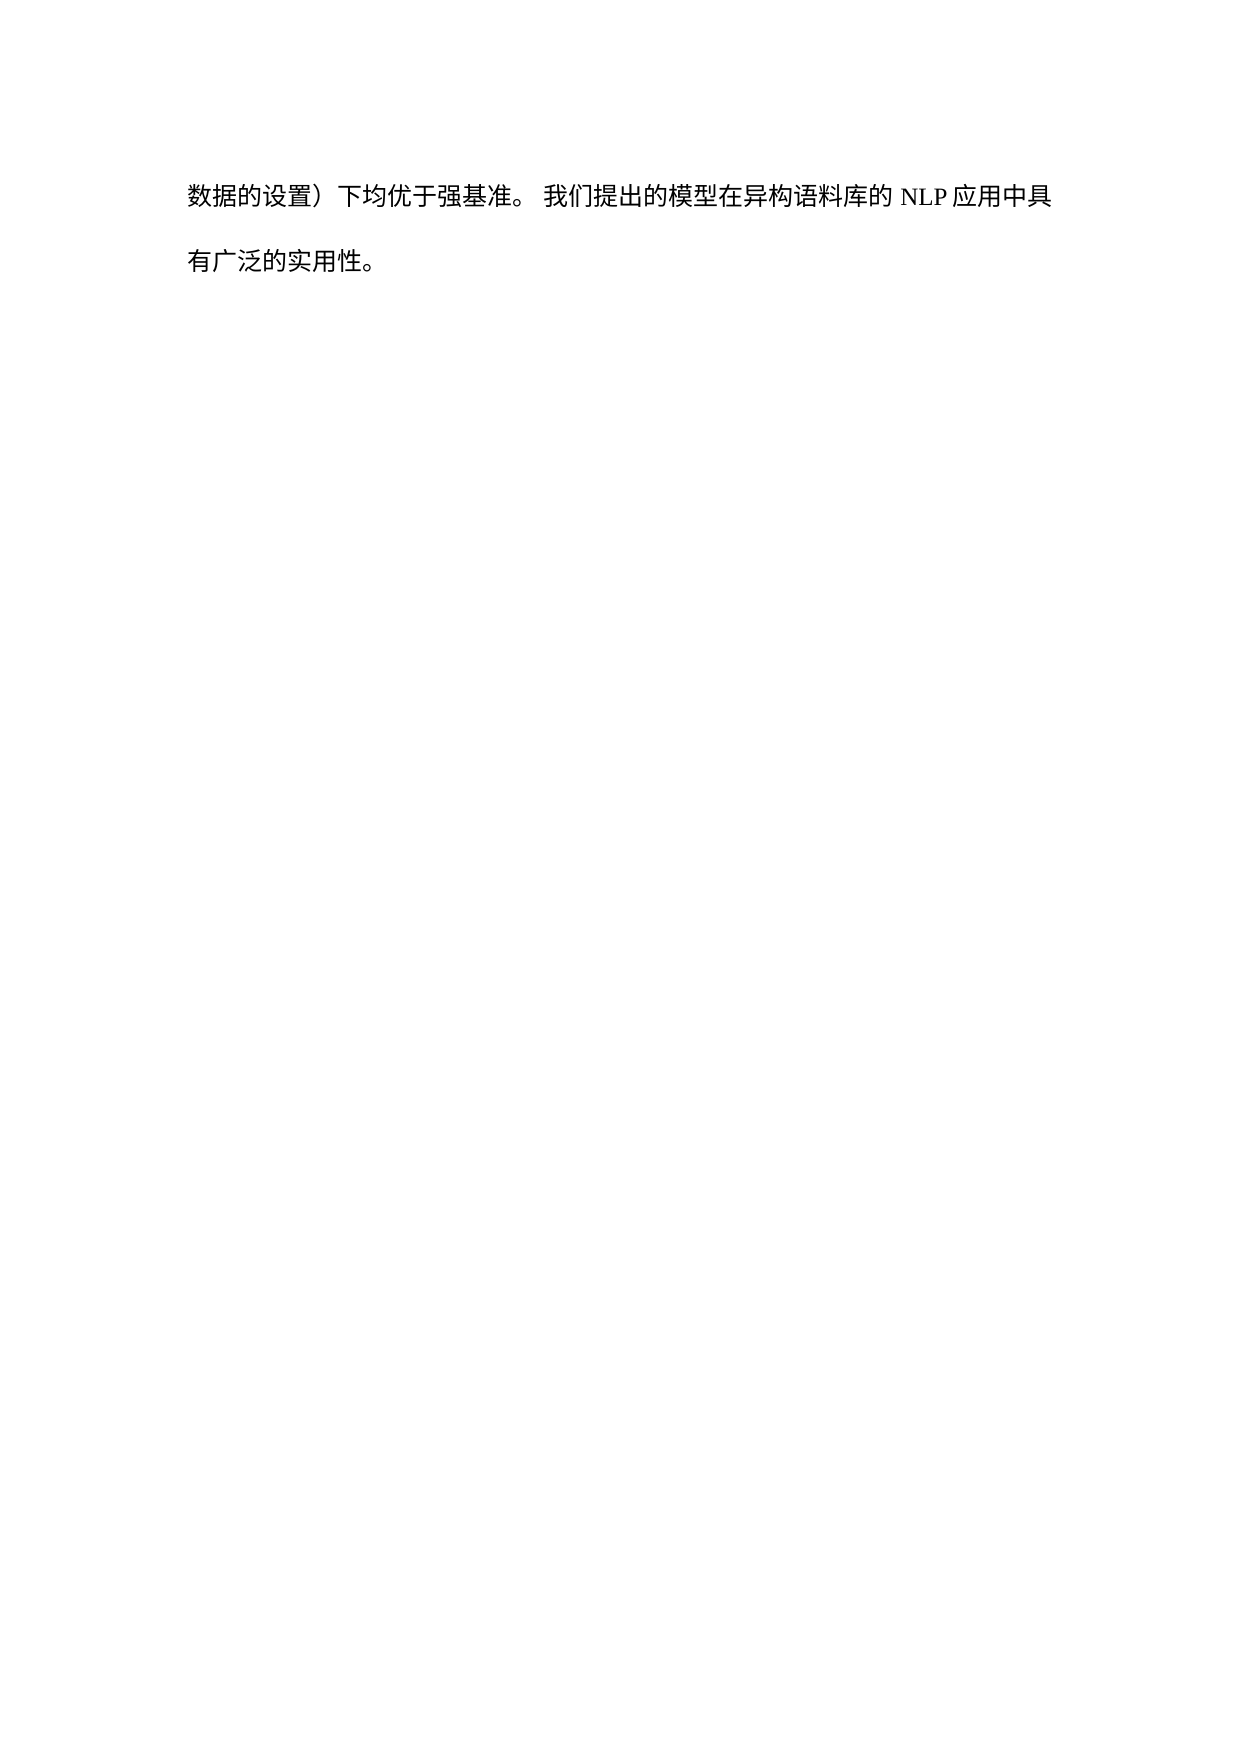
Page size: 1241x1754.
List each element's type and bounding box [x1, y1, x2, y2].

text [187, 162, 1053, 292]
